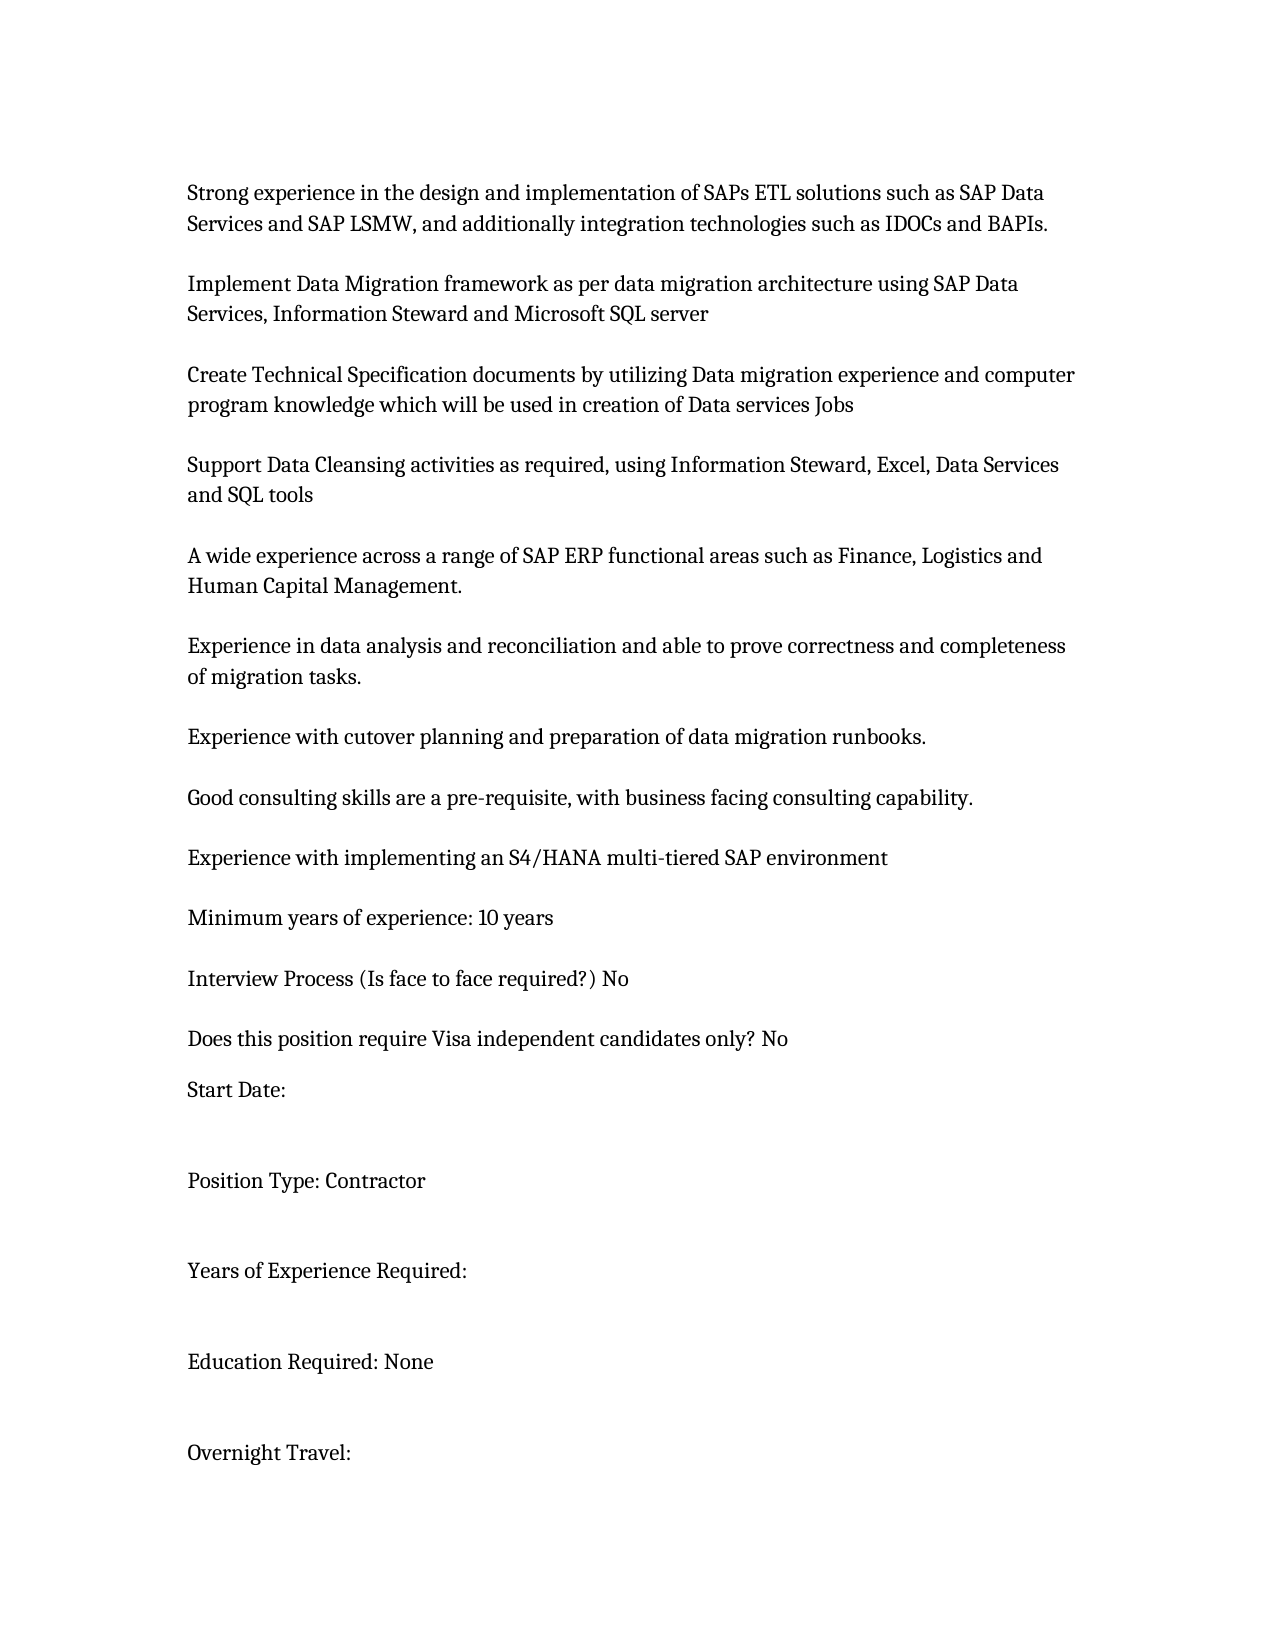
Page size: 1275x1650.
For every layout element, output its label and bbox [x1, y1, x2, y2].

text [187, 150, 1087, 1052]
text [187, 1077, 1087, 1496]
